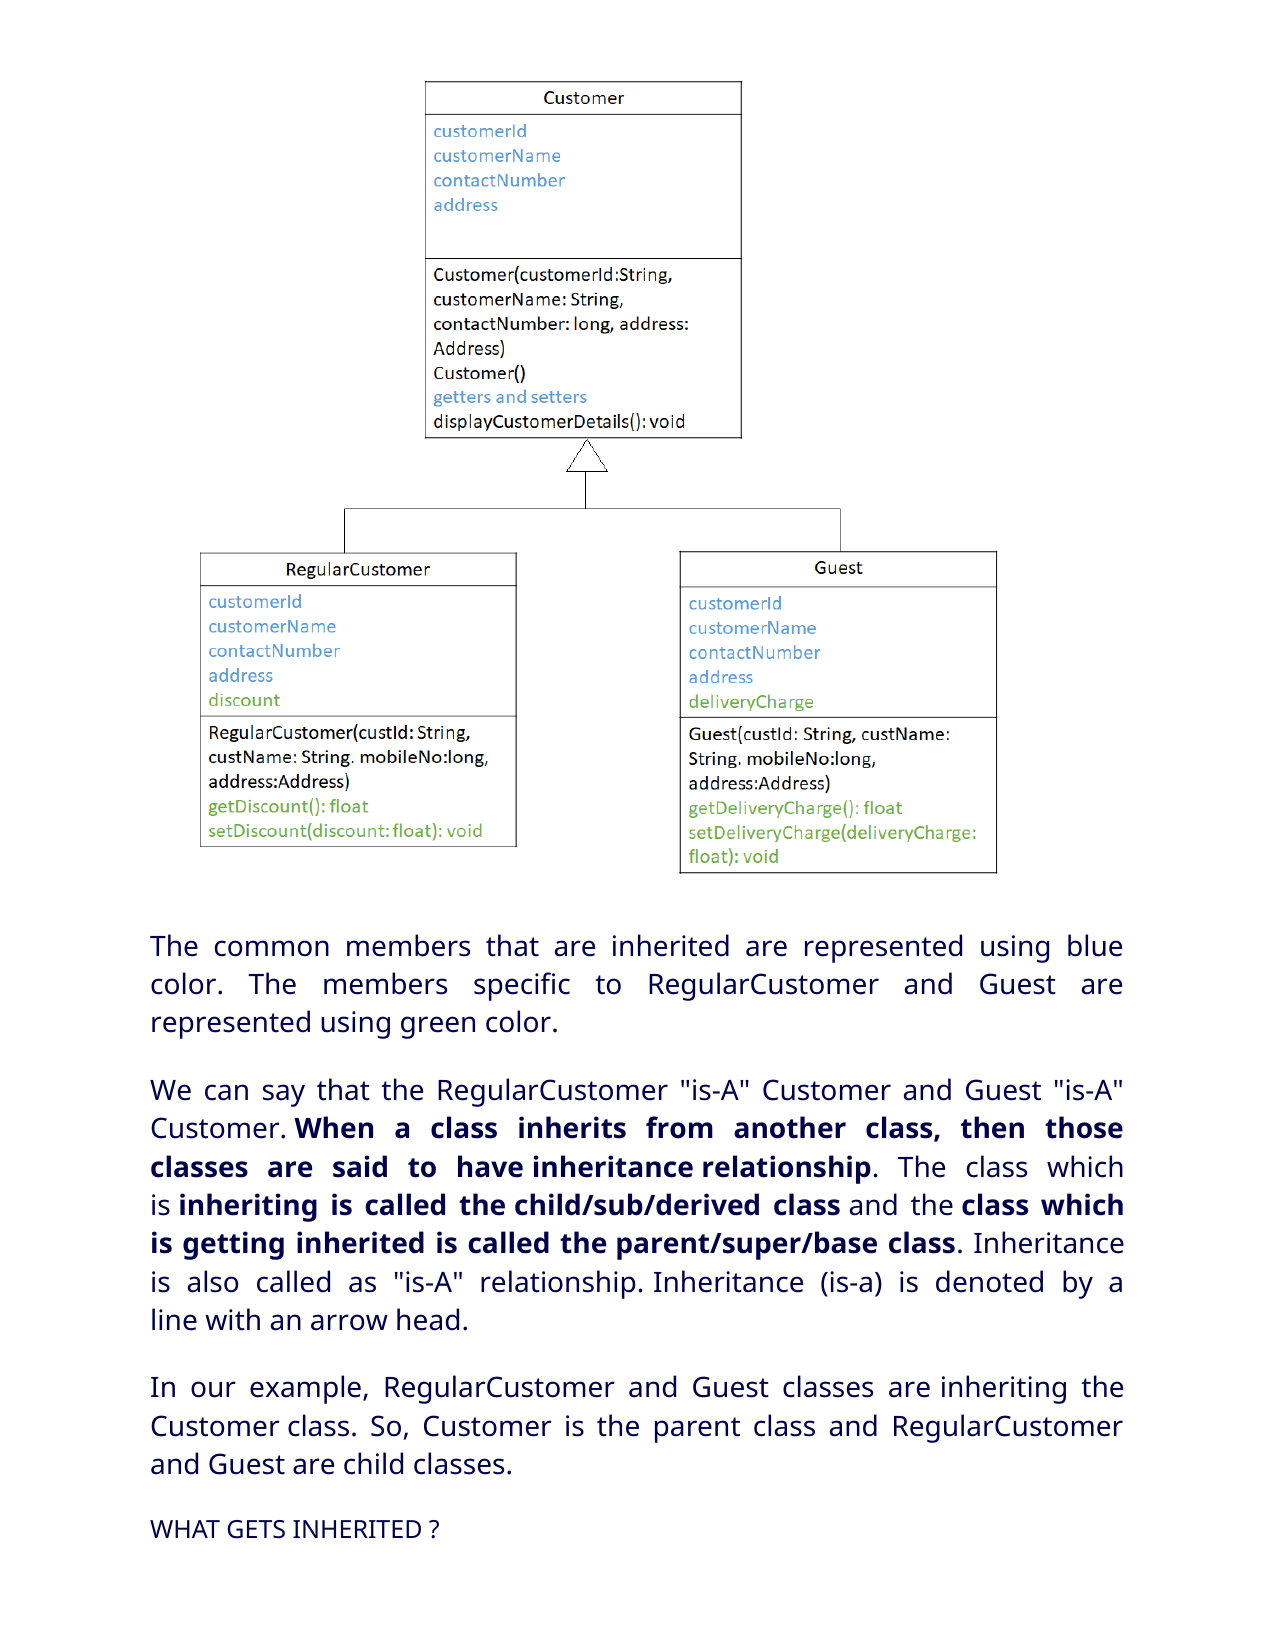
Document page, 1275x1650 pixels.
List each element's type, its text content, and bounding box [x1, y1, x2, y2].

text The common members that are inherited are represented using blue color. The members specific to RegularCustomer and Guest are represented using green color. [150, 926, 1125, 1041]
text In our example, RegularCustomer and Guest classes are inheriting the Customer class. So, Customer is the parent class and RegularCustomer and Guest are child classes. [150, 1368, 1125, 1483]
text We can say that the RegularCustomer "is-A" Customer and Guest "is-A" Customer. When a class inherits from another class, then those classes are said to have inheritance relationship. The class which is inheriting is called the child/sub/derived class and the class which is getting inherited is called the parent/super/base class. Inheritance is also called as "is-A" relationship. Inheritance (is-a) is denoted by a line with an arrow head. [150, 1070, 1125, 1338]
subtitle What gets inherited ? [150, 1512, 1125, 1546]
picture [150, 75, 1054, 897]
